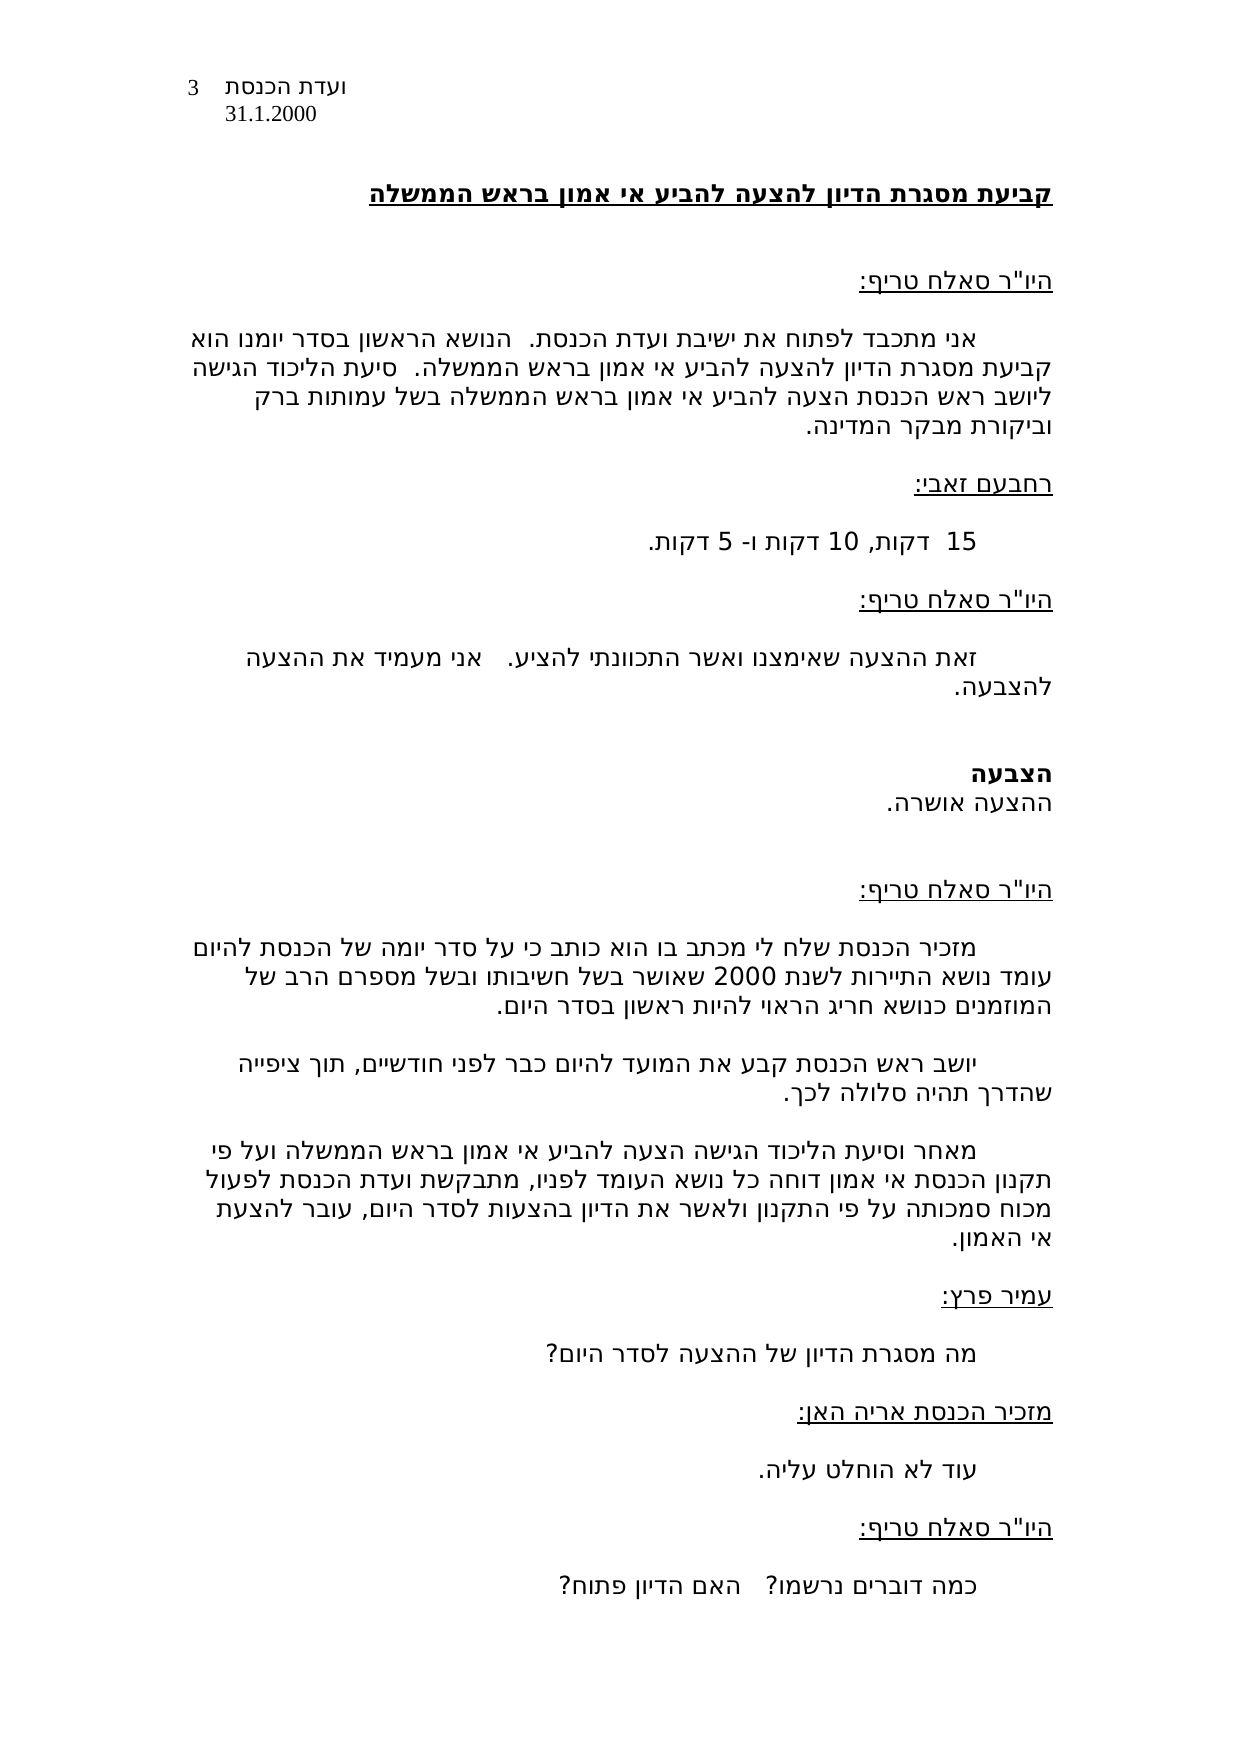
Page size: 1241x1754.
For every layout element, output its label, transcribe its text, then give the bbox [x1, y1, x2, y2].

text רחבעם זאבי: [187, 469, 1053, 498]
text עמיר פרץ: [187, 1281, 1053, 1311]
text כמה דוברים נרשמו? האם הדיון פתוח? [187, 1571, 1053, 1600]
text אני מתכבד לפתוח את ישיבת ועדת הכנסת. הנושא הראשון בסדר יומנו הוא קביעת מסגרת הדיון להצעה להביע אי אמון בראש הממשלה. סיעת הליכוד הגישה ליושב ראש הכנסת הצעה להביע אי אמון בראש הממשלה בשל עמותות ברק וביקורת מבקר המדינה. [187, 324, 1053, 441]
text מה מסגרת הדיון של ההצעה לסדר היום? [187, 1339, 1053, 1368]
text ההצעה אושרה. [187, 788, 1053, 817]
text עוד לא הוחלט עליה. [187, 1455, 1053, 1484]
text הצבעה [187, 759, 1053, 788]
text קביעת מסגרת הדיון להצעה להביע אי אמון בראש הממשלה [187, 179, 1053, 208]
text היו"ר סאלח טריף: [187, 585, 1053, 614]
text היו"ר סאלח טריף: [187, 875, 1053, 904]
text מאחר וסיעת הליכוד הגישה הצעה להביע אי אמון בראש הממשלה ועל פי תקנון הכנסת אי אמון דוחה כל נושא העומד לפניו, מתבקשת ועדת הכנסת לפעול מכוח סמכותה על פי התקנון ולאשר את הדיון בהצעות לסדר היום, עובר להצעת אי האמון. [187, 1136, 1053, 1253]
text היו"ר סאלח טריף: [187, 1513, 1053, 1542]
text מזכיר הכנסת אריה האן: [187, 1397, 1053, 1426]
text 15 דקות, 10 דקות ו- 5 דקות. [187, 527, 1053, 556]
text יושב ראש הכנסת קבע את המועד להיום כבר לפני חודשיים, תוך ציפייה שהדרך תהיה סלולה לכך. [187, 1049, 1053, 1107]
text היו"ר סאלח טריף: [187, 266, 1053, 295]
text מזכיר הכנסת שלח לי מכתב בו הוא כותב כי על סדר יומה של הכנסת להיום עומד נושא התיירות לשנת 2000 שאושר בשל חשיבותו ובשל מספרם הרב של המוזמנים כנושא חריג הראוי להיות ראשון בסדר היום. [187, 933, 1053, 1020]
text זאת ההצעה שאימצנו ואשר התכוונתי להציע. אני מעמיד את ההצעה להצבעה. [187, 643, 1053, 701]
